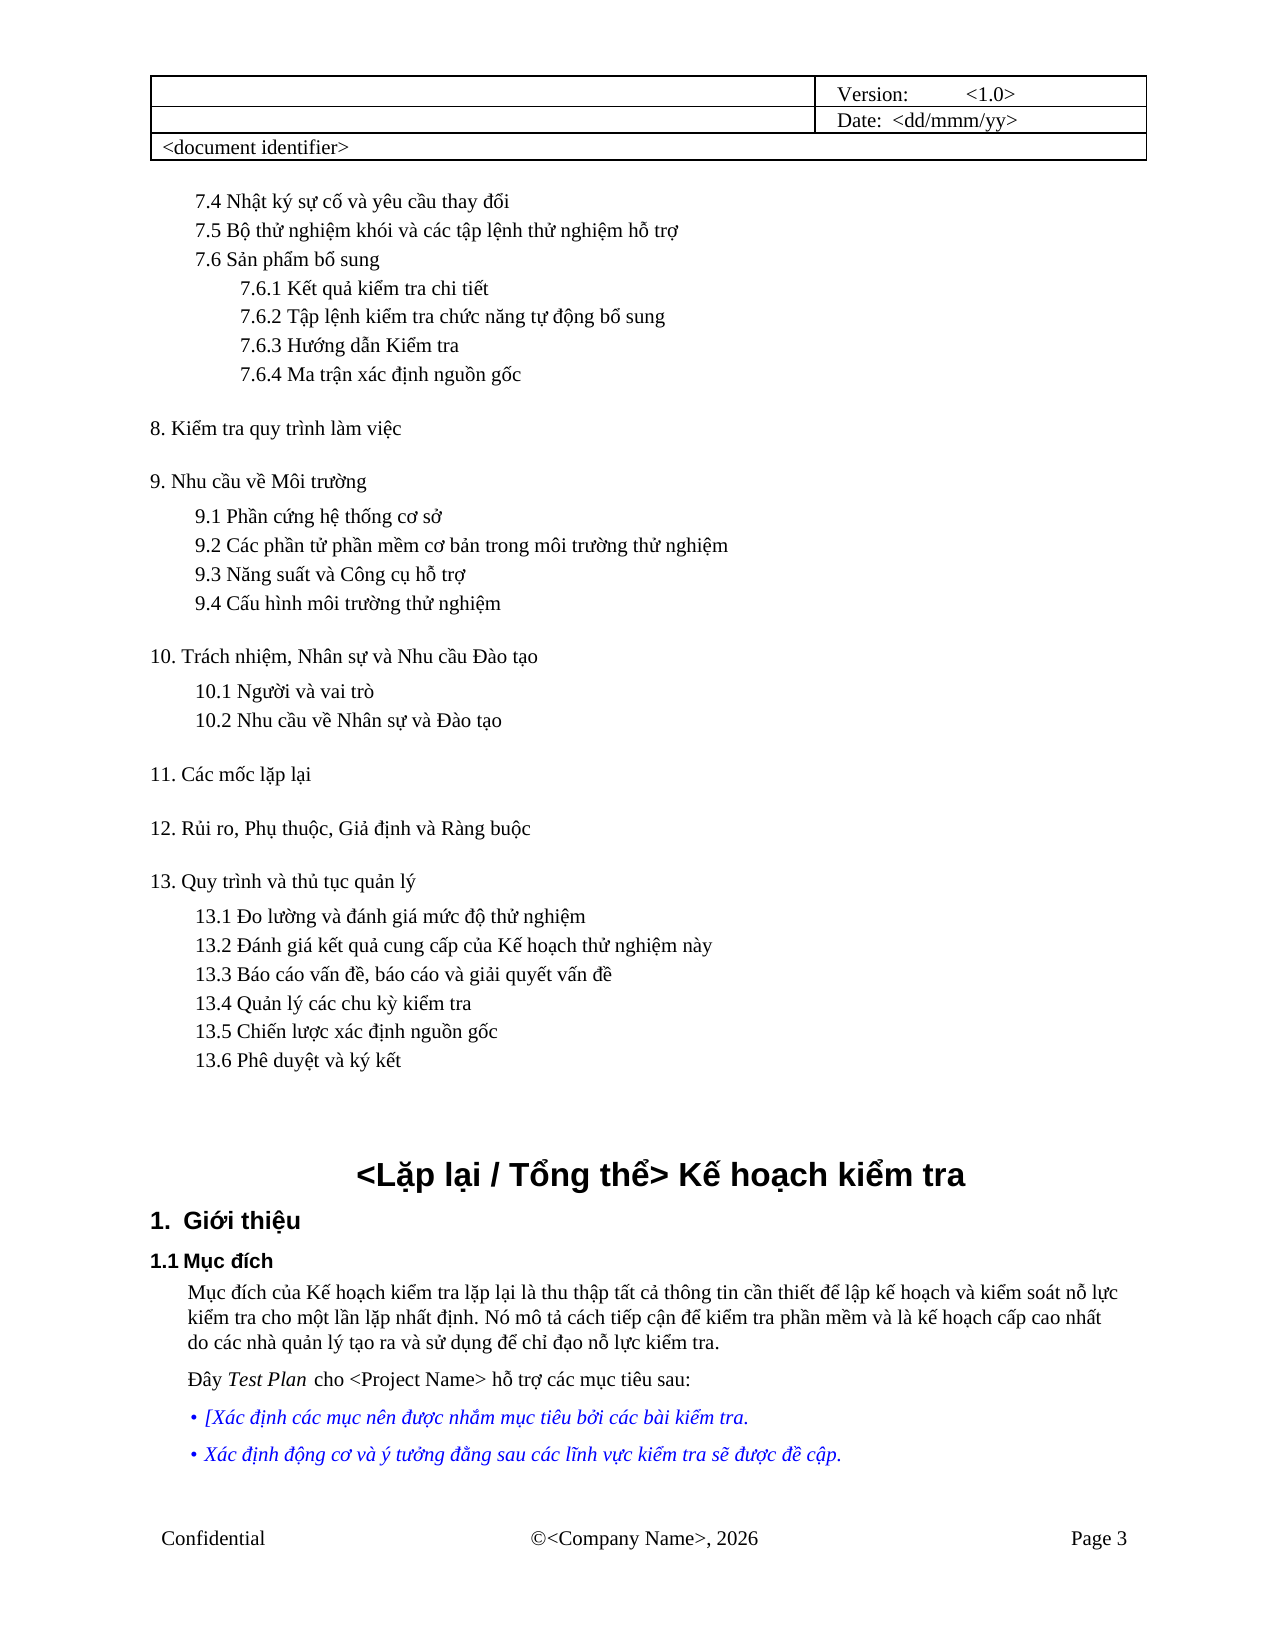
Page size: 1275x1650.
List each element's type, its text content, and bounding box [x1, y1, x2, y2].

text 9.4 Cấu hình môi trường thử nghiệm [195, 587, 1050, 615]
text 13. Quy trình và thủ tục quản lý [150, 865, 1050, 894]
text 7.6.2 Tập lệnh kiểm tra chức năng tự động bổ sung [240, 300, 1125, 329]
text 13.4 Quản lý các chu kỳ kiểm tra [195, 987, 1050, 1015]
text • [Xác định các mục nên được nhắm mục tiêu bởi các bài kiểm tra. [190, 1404, 1125, 1429]
text 13.2 Đánh giá kết quả cung cấp của Kế hoạch thử nghiệm này [195, 929, 1050, 958]
text 9. Nhu cầu về Môi trường [150, 465, 1050, 494]
text 13.6 Phê duyệt và ký kết [195, 1044, 1050, 1073]
text 12. Rủi ro, Phụ thuộc, Giả định và Ràng buộc [150, 812, 1050, 840]
text 13.5 Chiến lược xác định nguồn gốc [195, 1015, 1050, 1044]
text 13.1 Đo lường và đánh giá mức độ thử nghiệm [195, 900, 1050, 929]
text 10.2 Nhu cầu về Nhân sự và Đào tạo [195, 704, 1050, 733]
text 11. Các mốc lặp lại [150, 758, 1050, 787]
text 7.4 Nhật ký sự cố và yêu cầu thay đổi [195, 185, 1050, 214]
subtitle 1.1 Mục đích [150, 1247, 1125, 1272]
text 7.6.3 Hướng dẫn Kiểm tra [240, 329, 1125, 358]
text 7.6 Sản phẩm bổ sung [195, 243, 1050, 272]
text Mục đích của Kế hoạch kiểm tra lặp lại là thu thập tất cả thông tin cần thiết để lập kế hoạch và kiểm soát nỗ lực kiểm tra cho một lần lặp nhất định. Nó mô tả cách tiếp cận để kiểm tra phần mềm và là kế hoạch cấp cao nhất do các nhà quản lý tạo ra và sử dụng để chỉ đạo nỗ lực kiểm tra. [187, 1279, 1125, 1354]
text 9.2 Các phần tử phần mềm cơ bản trong môi trường thử nghiệm [195, 529, 1050, 558]
subtitle 1. Giới thiệu [150, 1206, 1125, 1235]
text • Xác định động cơ và ý tưởng đằng sau các lĩnh vực kiểm tra sẽ được đề cập. [190, 1441, 1125, 1466]
text 7.6.4 Ma trận xác định nguồn gốc [240, 358, 1125, 387]
text 8. Kiểm tra quy trình làm việc [150, 412, 1050, 440]
text 7.6.1 Kết quả kiểm tra chi tiết [240, 272, 1125, 300]
text 13.3 Báo cáo vấn đề, báo cáo và giải quyết vấn đề [195, 958, 1050, 987]
text <Lặp lại / Tổng thể> Kế hoạch kiểm tra [197, 1123, 1125, 1194]
text 10.1 Người và vai trò [195, 675, 1050, 704]
text 9.1 Phần cứng hệ thống cơ sở [195, 500, 1050, 529]
text 7.5 Bộ thử nghiệm khói và các tập lệnh thử nghiệm hỗ trợ [195, 214, 1050, 243]
text 10. Trách nhiệm, Nhân sự và Nhu cầu Đào tạo [150, 640, 1050, 669]
text Đây Test Plan cho <Project Name> hỗ trợ các mục tiêu sau: [187, 1366, 1125, 1391]
text 9.3 Năng suất và Công cụ hỗ trợ [195, 558, 1050, 587]
